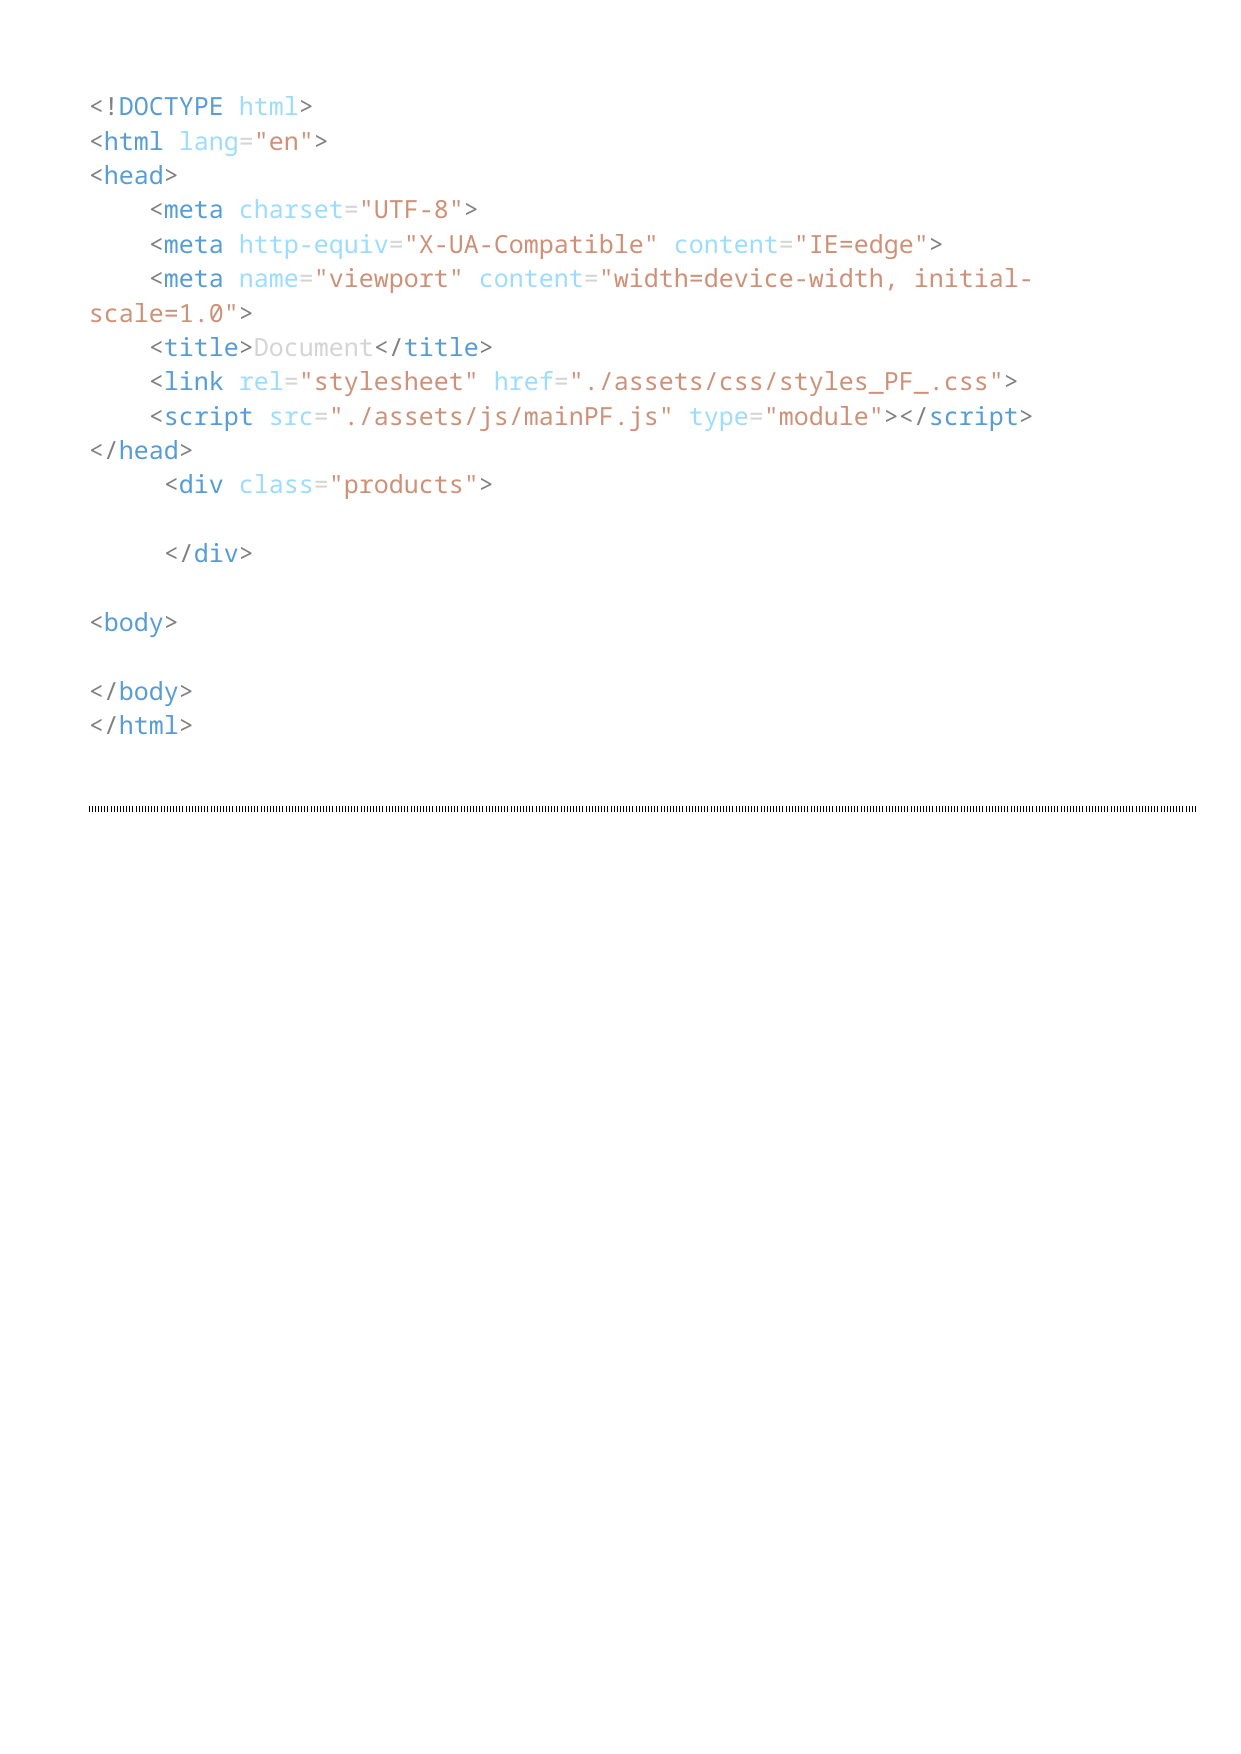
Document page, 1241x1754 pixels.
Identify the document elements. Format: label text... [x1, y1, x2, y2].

text <!DOCTYPE html> [89, 89, 1196, 123]
text <meta http-equiv="X-UA-Compatible" content="IE=edge"> [89, 226, 1196, 261]
text <div class="products"> [89, 467, 1196, 501]
text </html> [89, 707, 1196, 742]
text <meta name="viewport" content="width=device-width, initial-scale=1.0"> [89, 261, 1196, 329]
text </body> [89, 673, 1196, 707]
text <head> [89, 157, 1196, 192]
text </head> [89, 432, 1196, 467]
text <title>Document</title> [89, 329, 1196, 364]
text <script src="./assets/js/mainPF.js" type="module"></script> [89, 398, 1196, 432]
text <body> [89, 604, 1196, 639]
text <html lang="en"> [89, 123, 1196, 157]
text </div> [89, 536, 1196, 570]
text <meta charset="UTF-8"> [89, 192, 1196, 226]
text <link rel="stylesheet" href="./assets/css/styles_PF_.css"> [89, 364, 1196, 398]
